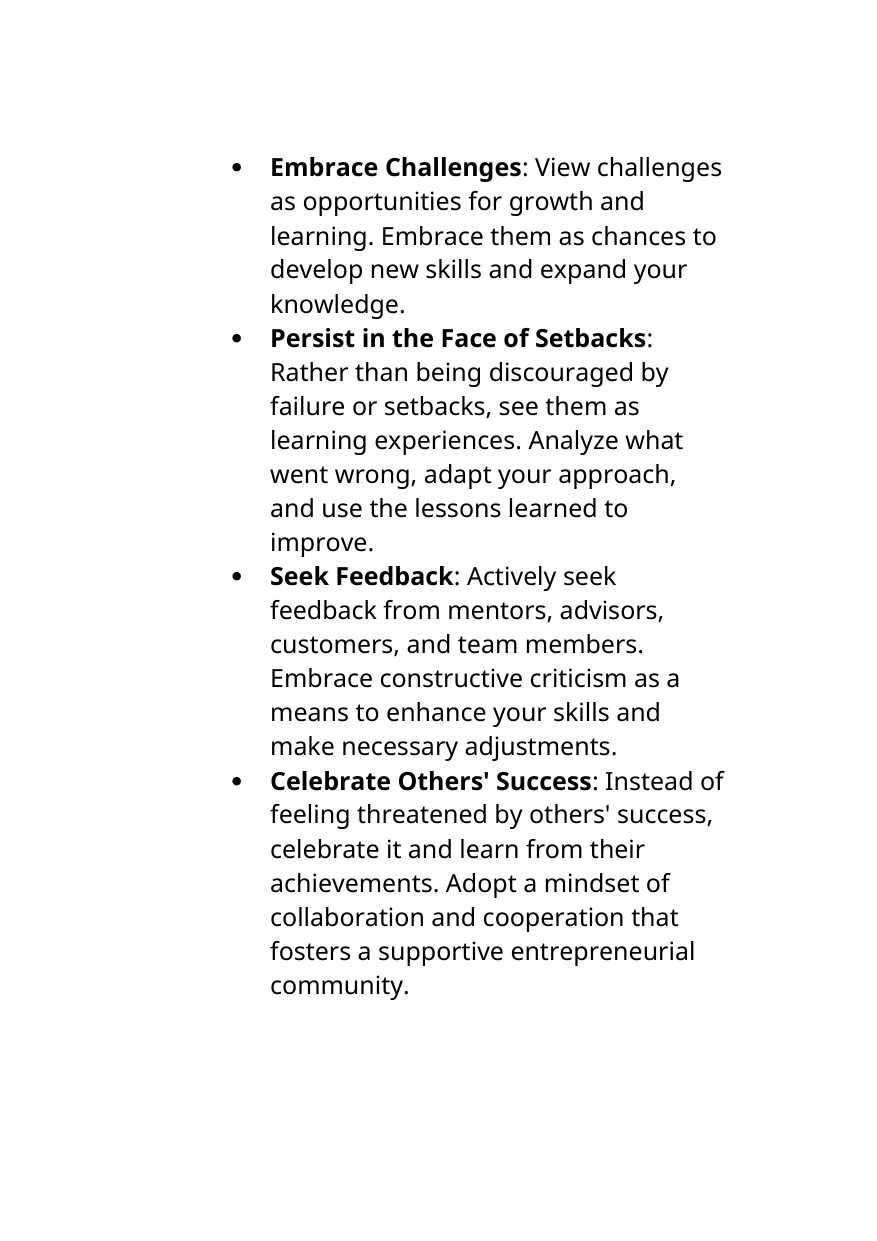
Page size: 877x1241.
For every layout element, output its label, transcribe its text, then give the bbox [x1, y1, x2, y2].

list Seek Feedback: Actively seek feedback from mentors, advisors, customers, and team members. Embrace constructive criticism as a means to enhance your skills and make necessary adjustments. [232, 559, 727, 763]
list Embrace Challenges: View challenges as opportunities for growth and learning. Embrace them as chances to develop new skills and expand your knowledge. [232, 150, 727, 320]
list Persist in the Face of Setbacks: Rather than being discouraged by failure or setbacks, see them as learning experiences. Analyze what went wrong, adapt your approach, and use the lessons learned to improve. [232, 320, 727, 559]
list Celebrate Others' Success: Instead of feeling threatened by others' success, celebrate it and learn from their achievements. Adopt a mindset of collaboration and cooperation that fosters a supportive entrepreneurial community. [232, 763, 727, 1002]
